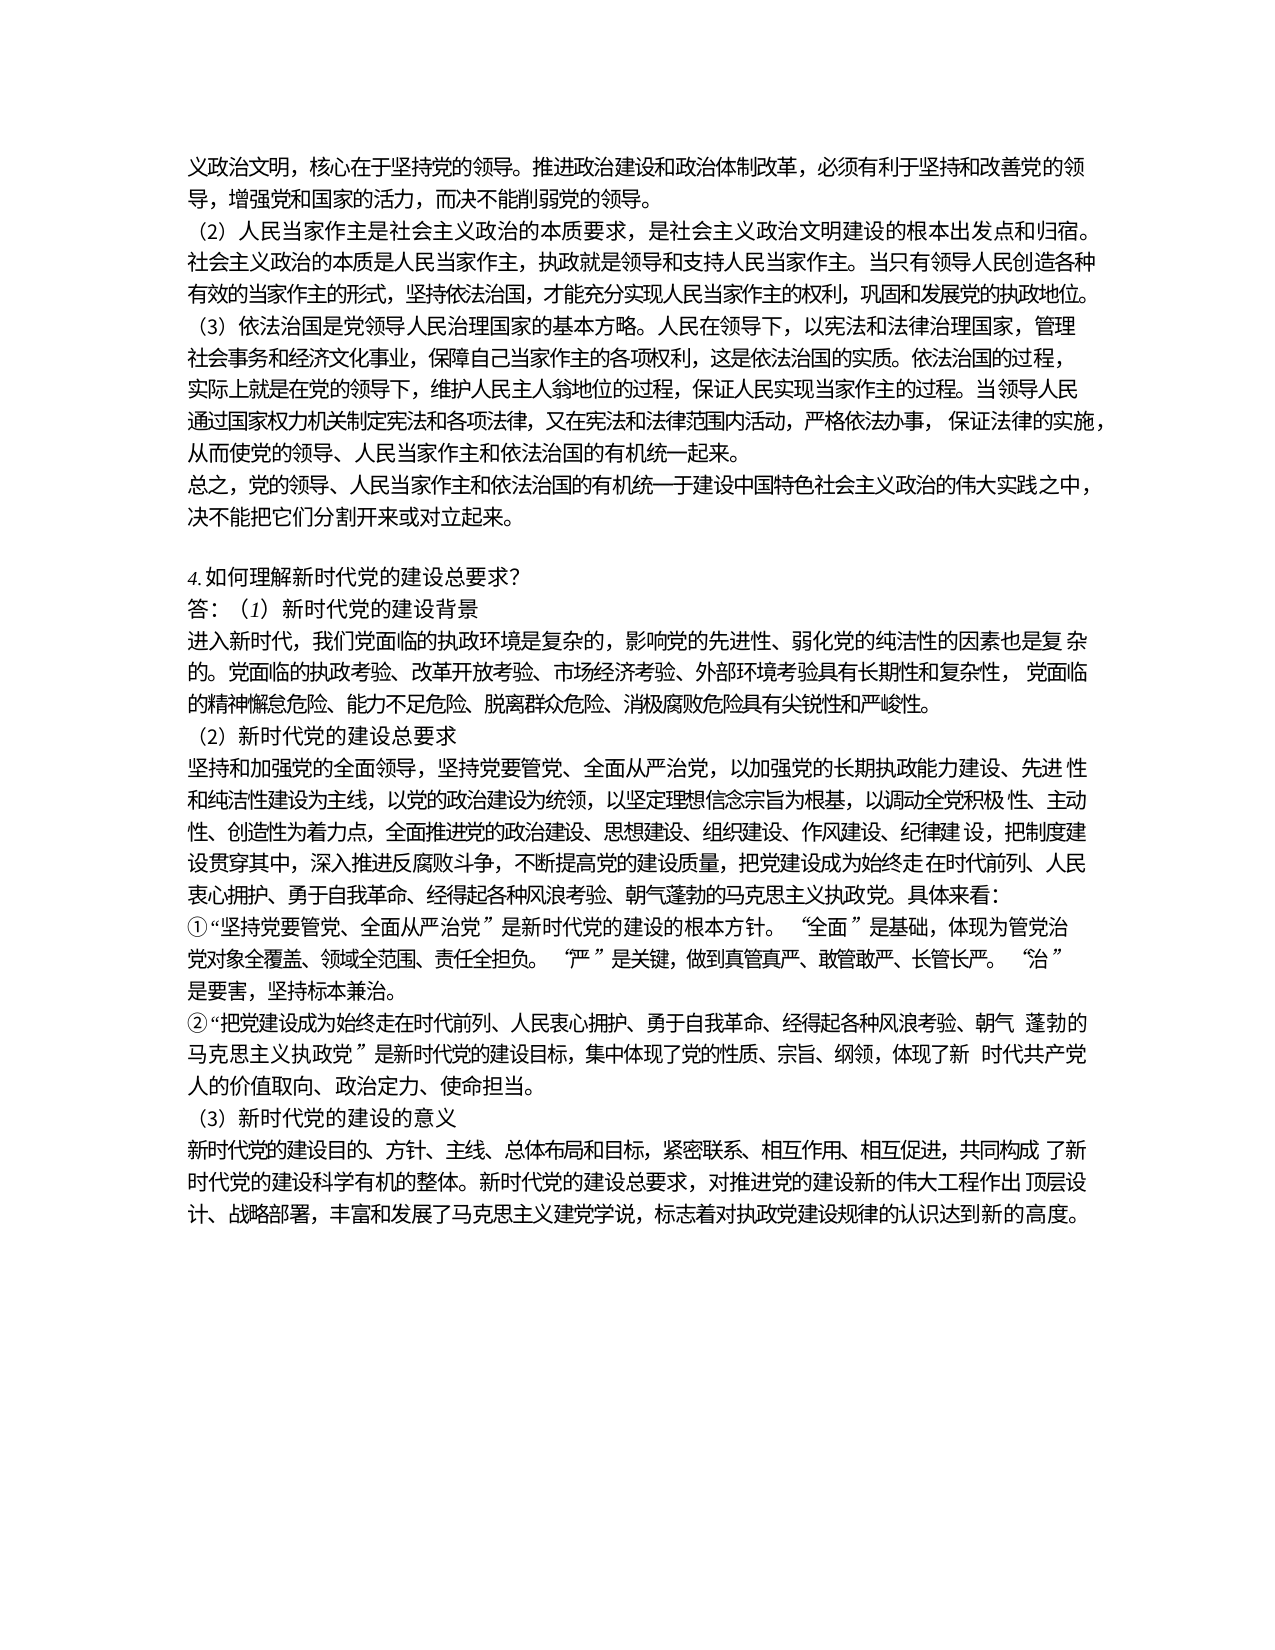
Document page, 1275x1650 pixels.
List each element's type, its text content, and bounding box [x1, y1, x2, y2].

list 新时代党的建设的意义 [187, 1101, 1235, 1133]
text ②“把党建设成为始终走在时代前列、人民衷心拥护、勇于自我革命、经得起各种风浪考验、朝气 蓬勃的马克思主义执政党”是新时代党的建设目标，集中体现了党的性质、宗旨、纲领，体现了新 时代共产党人的价值取向、政治定力、使命担当。 [187, 1006, 1088, 1101]
list 依法治国是党领导人民治理国家的基本方略。人民在领导下，以宪法和法律治理国家，管理社会事务和经济文化事业，保障自己当家作主的各项权利，这是依法治国的实质。依法治国的过程，实际上就是在党的领导下，维护人民主人翁地位的过程，保证人民实现当家作主的过程。当领导人民通过国家权力机关制定宪法和各项法律，又在宪法和法律范围内活动，严格依法办事， 保证法律的实施，从而使党的领导、人民当家作主和依法治国的有机统一起来。 [187, 309, 1095, 467]
list 人民当家作主是社会主义政治的本质要求，是社会主义政治文明建设的根本出发点和归宿。社会主义政治的本质是人民当家作主，执政就是领导和支持人民当家作主。当只有领导人民创造各种有效的当家作主的形式，坚持依法治国，才能充分实现人民当家作主的权利，巩固和发展党的执政地位。 [187, 214, 1101, 309]
text 坚持和加强党的全面领导，坚持党要管党、全面从严治党，以加强党的长期执政能力建设、先进性和纯洁性建设为主线，以党的政治建设为统领，以坚定理想信念宗旨为根基，以调动全党积极性、主动性、创造性为着力点，全面推进党的政治建设、思想建设、组织建设、作风建设、纪律建设，把制度建设贯穿其中，深入推进反腐败斗争，不断提高党的建设质量，把党建设成为始终走在时代前列、人民衷心拥护、勇于自我革命、经得起各种风浪考验、朝气蓬勃的马克思主义执政党。具体来看： [187, 751, 1088, 909]
list 如何理解新时代党的建设总要求？ 答：（1）新时代党的建设背景 [187, 560, 534, 623]
text 总之，党的领导、人民当家作主和依法治国的有机统一于建设中国特色社会主义政治的伟大实践之中，决不能把它们分割开来或对立起来。 [187, 468, 1088, 531]
list 新时代党的建设总要求 [187, 719, 1235, 751]
text ①“坚持党要管党、全面从严治党”是新时代党的建设的根本方针。“全面”是基础，体现为管党治 党对象全覆盖、领域全范围、责任全担负。“严”是关键，做到真管真严、敢管敢严、长管长严。“治” 是要害，坚持标本兼治。 [187, 910, 1088, 1005]
text 进入新时代，我们党面临的执政环境是复杂的，影响党的先进性、弱化党的纯洁性的因素也是复杂的。党面临的执政考验、改革开放考验、市场经济考验、外部环境考验具有长期性和复杂性， 党面临的精神懈怠危险、能力不足危险、脱离群众危险、消极腐败危险具有尖锐性和严峻性。 [187, 624, 1088, 719]
text 新时代党的建设目的、方针、主线、总体布局和目标，紧密联系、相互作用、相互促进，共同构成了新时代党的建设科学有机的整体。新时代党的建设总要求，对推进党的建设新的伟大工程作出顶层设计、战略部署，丰富和发展了马克思主义建党学说，标志着对执政党建设规律的认识达到新的高度。 [187, 1133, 1088, 1228]
text 义政治文明，核心在于坚持党的领导。推进政治建设和政治体制改革，必须有利于坚持和改善党的领导，增强党和国家的活力，而决不能削弱党的领导。 [187, 150, 1088, 213]
